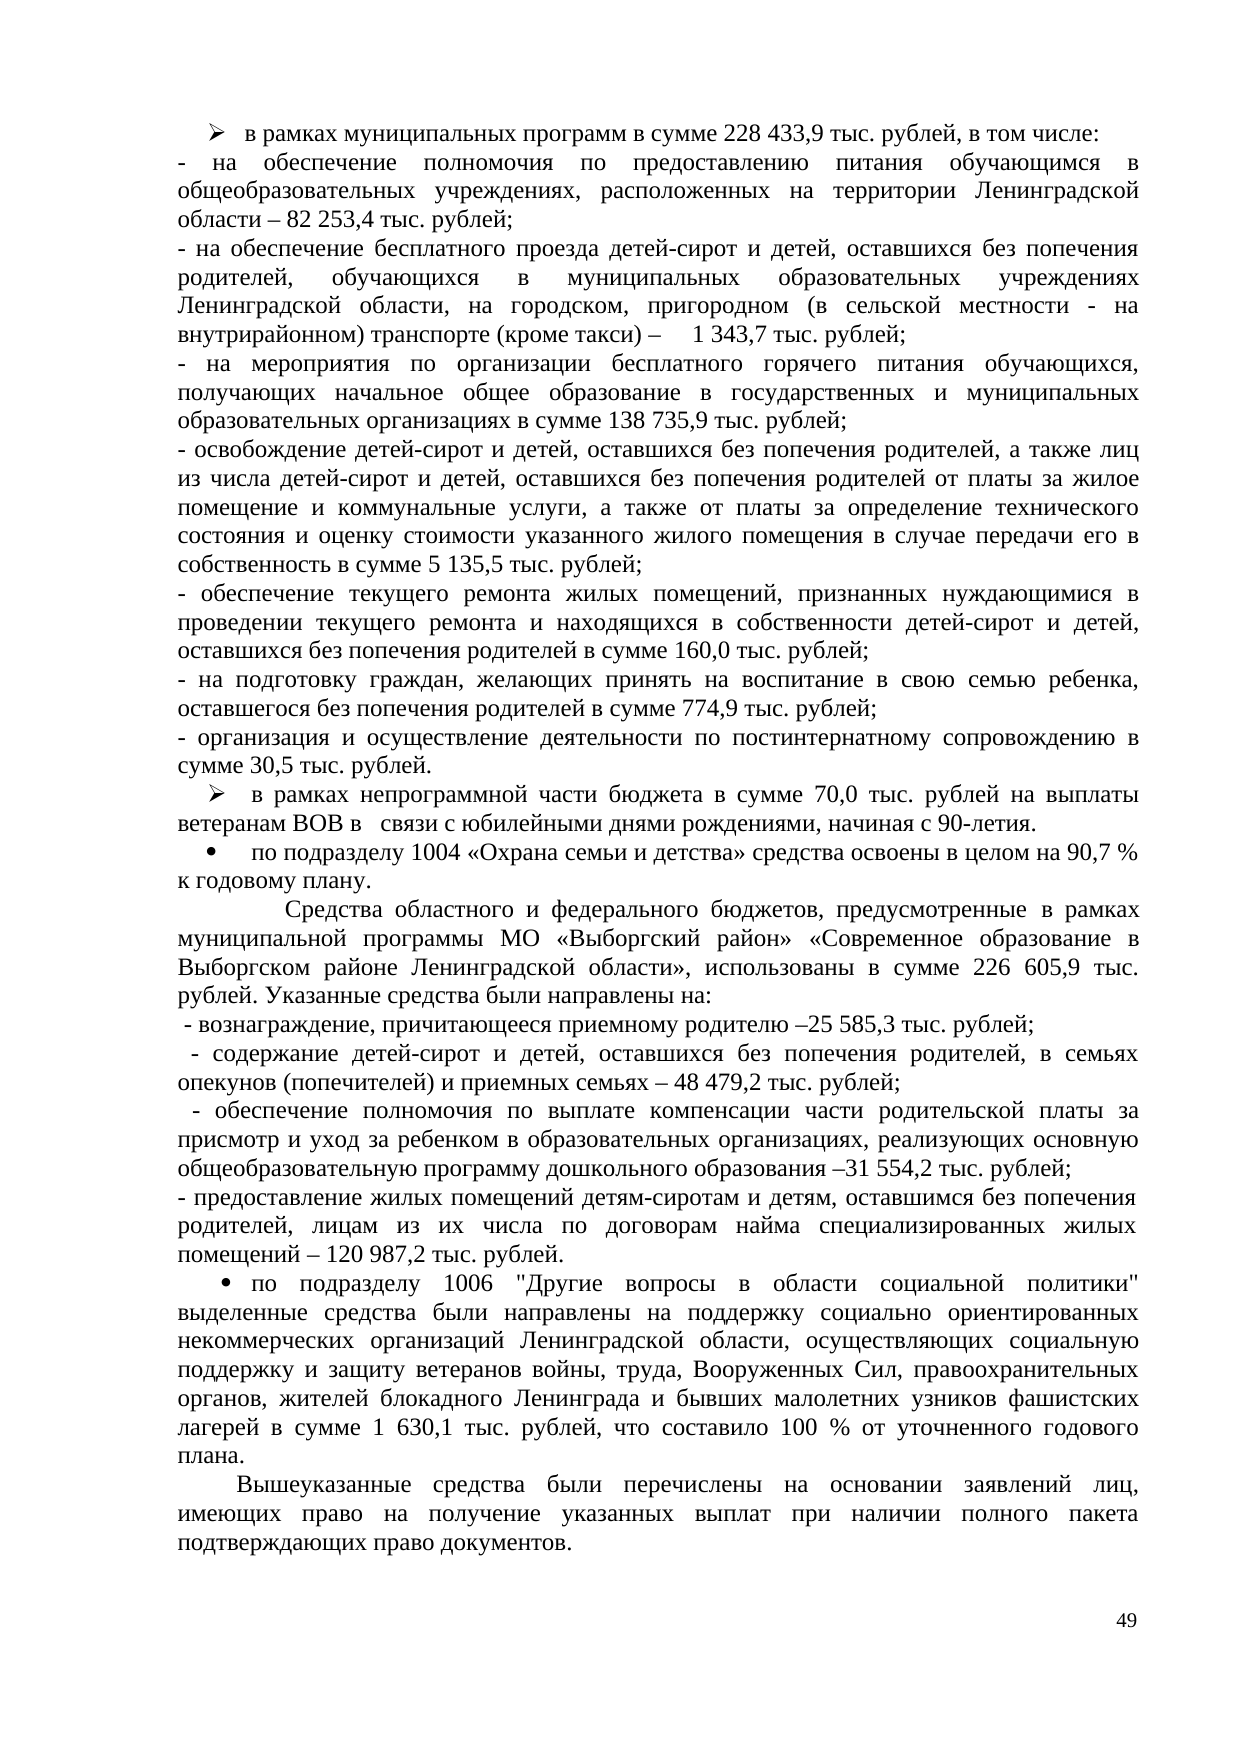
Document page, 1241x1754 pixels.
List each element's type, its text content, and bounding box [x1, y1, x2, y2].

list по подразделу 1004 «Охрана семьи и детства» средства освоены в целом на 90,7 % к годовому плану. [177, 837, 1140, 894]
text - на мероприятия по организации бесплатного горячего питания обучающихся, получающих начальное общее образование в государственных и муниципальных образовательных организациях в сумме 138 735,9 тыс. рублей; [177, 348, 1140, 434]
list по подразделу 1006 "Другие вопросы в области социальной политики" выделенные средства были направлены на поддержку социально ориентированных некоммерческих организаций Ленинградской области, осуществляющих социальную поддержку и защиту ветеранов войны, труда, Вооруженных Сил, правоохранительных органов, жителей блокадного Ленинграда и бывших малолетних узников фашистских лагерей в сумме 1 630,1 тыс. рублей, что составило 100 % от уточненного годового плана. [177, 1268, 1140, 1469]
text Вышеуказанные средства были перечислены на основании заявлений лиц, имеющих право на получение указанных выплат при наличии полного пакета подтверждающих право документов. [177, 1469, 1140, 1556]
text - на обеспечение полномочия по предоставлению питания обучающимся в общеобразовательных учреждениях, расположенных на территории Ленинградской области – 82 253,4 тыс. рублей; [177, 147, 1140, 233]
text - организация и осуществление деятельности по постинтернатному сопровождению в сумме 30,5 тыс. рублей. [177, 722, 1140, 779]
text - обеспечение полномочия по выплате компенсации части родительской платы за присмотр и уход за ребенком в образовательных организациях, реализующих основную общеобразовательную программу дошкольного образования –31 554,2 тыс. рублей; [177, 1096, 1140, 1182]
text Средства областного и федерального бюджетов, предусмотренные в рамках муниципальной программы МО «Выборгский район» «Современное образование в Выборгском районе Ленинградской области», использованы в сумме 226 605,9 тыс. рублей. Указанные средства были направлены на: [177, 894, 1140, 1009]
list в рамках муниципальных программ в сумме 228 433,9 тыс. рублей, в том числе: [207, 118, 1140, 147]
text - на подготовку граждан, желающих принять на воспитание в свою семью ребенка, оставшегося без попечения родителей в сумме 774,9 тыс. рублей; [177, 664, 1140, 722]
text - на обеспечение бесплатного проезда детей-сирот и детей, оставшихся без попечения родителей, обучающихся в муниципальных образовательных учреждениях Ленинградской области, на городском, пригородном (в сельской местности - на внутрирайонном) транспорте (кроме такси) – 1 343,7 тыс. рублей; [177, 233, 1140, 348]
text - освобождение детей-сирот и детей, оставшихся без попечения родителей, а также лиц из числа детей-сирот и детей, оставшихся без попечения родителей от платы за жилое помещение и коммунальные услуги, а также от платы за определение технического состояния и оценку стоимости указанного жилого помещения в случае передачи его в собственность в сумме 5 135,5 тыс. рублей; [177, 434, 1140, 578]
text - обеспечение текущего ремонта жилых помещений, признанных нуждающимися в проведении текущего ремонта и находящихся в собственности детей-сирот и детей, оставшихся без попечения родителей в сумме 160,0 тыс. рублей; [177, 578, 1140, 664]
text - вознаграждение, причитающееся приемному родителю –25 585,3 тыс. рублей; [177, 1009, 1140, 1038]
text - содержание детей-сирот и детей, оставшихся без попечения родителей, в семьях опекунов (попечителей) и приемных семьях – 48 479,2 тыс. рублей; [177, 1038, 1140, 1096]
list в рамках непрограммной части бюджета в сумме 70,0 тыс. рублей на выплаты ветеранам ВОВ в связи с юбилейными днями рождениями, начиная с 90-летия. [177, 779, 1140, 837]
text - предоставление жилых помещений детям-сиротам и детям, оставшимся без попечения родителей, лицам из их числа по договорам найма специализированных жилых помещений – 120 987,2 тыс. рублей. [177, 1182, 1137, 1268]
